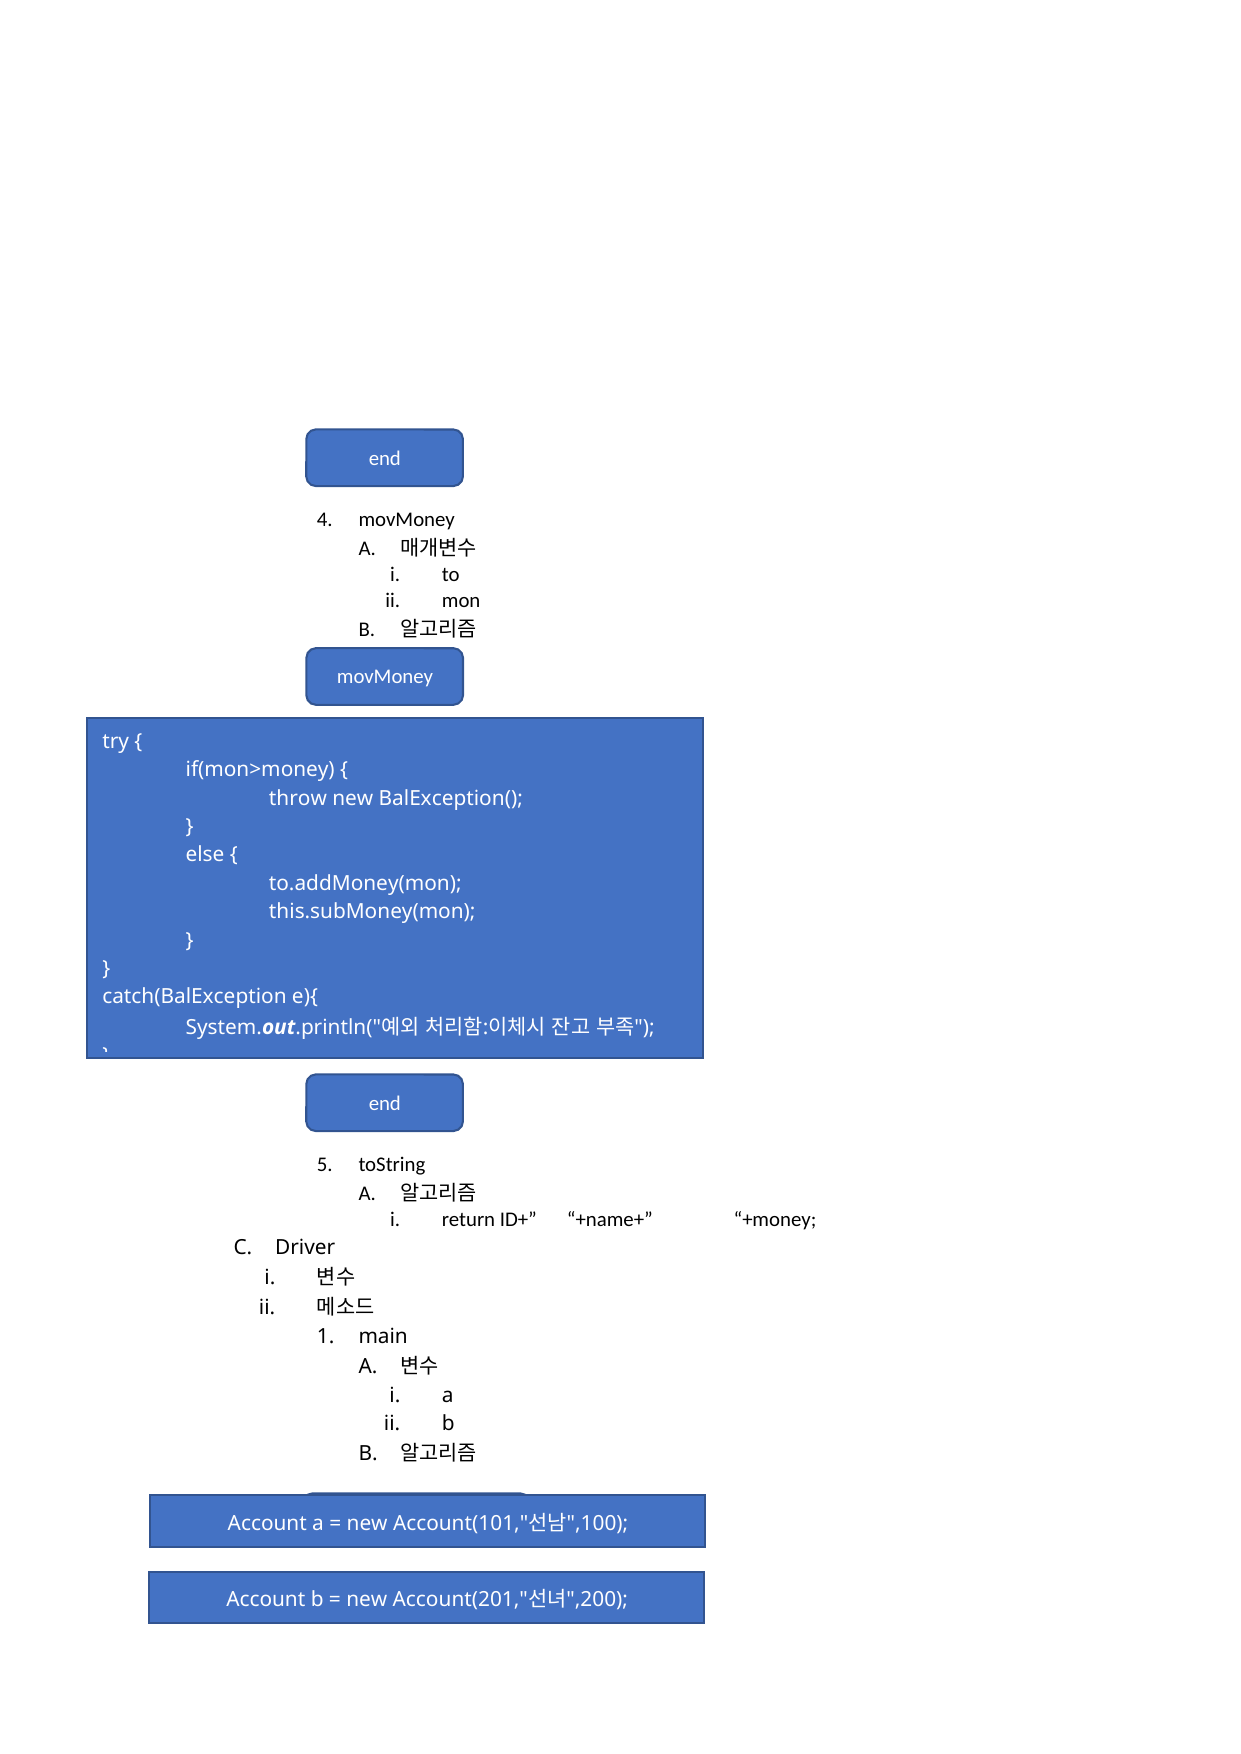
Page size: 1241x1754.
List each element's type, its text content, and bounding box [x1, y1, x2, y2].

list 알고리즘 [358, 1437, 1090, 1467]
list to [400, 561, 1090, 587]
list a [400, 1380, 1090, 1408]
list 매개변수 [358, 531, 1090, 561]
list 메소드 [275, 1291, 1090, 1321]
list return ID+” “+name+” “+money; [400, 1206, 1090, 1232]
list Driver [233, 1232, 1090, 1260]
list 변수 [358, 1349, 1090, 1380]
list toString [317, 1151, 1090, 1176]
list 알고리즘 [358, 612, 1090, 642]
list 변수 [275, 1260, 1090, 1291]
list mon [400, 587, 1090, 612]
list 알고리즘 [358, 1176, 1090, 1206]
list main [317, 1321, 1090, 1349]
list b [400, 1408, 1090, 1437]
list movMoney [317, 506, 1090, 531]
